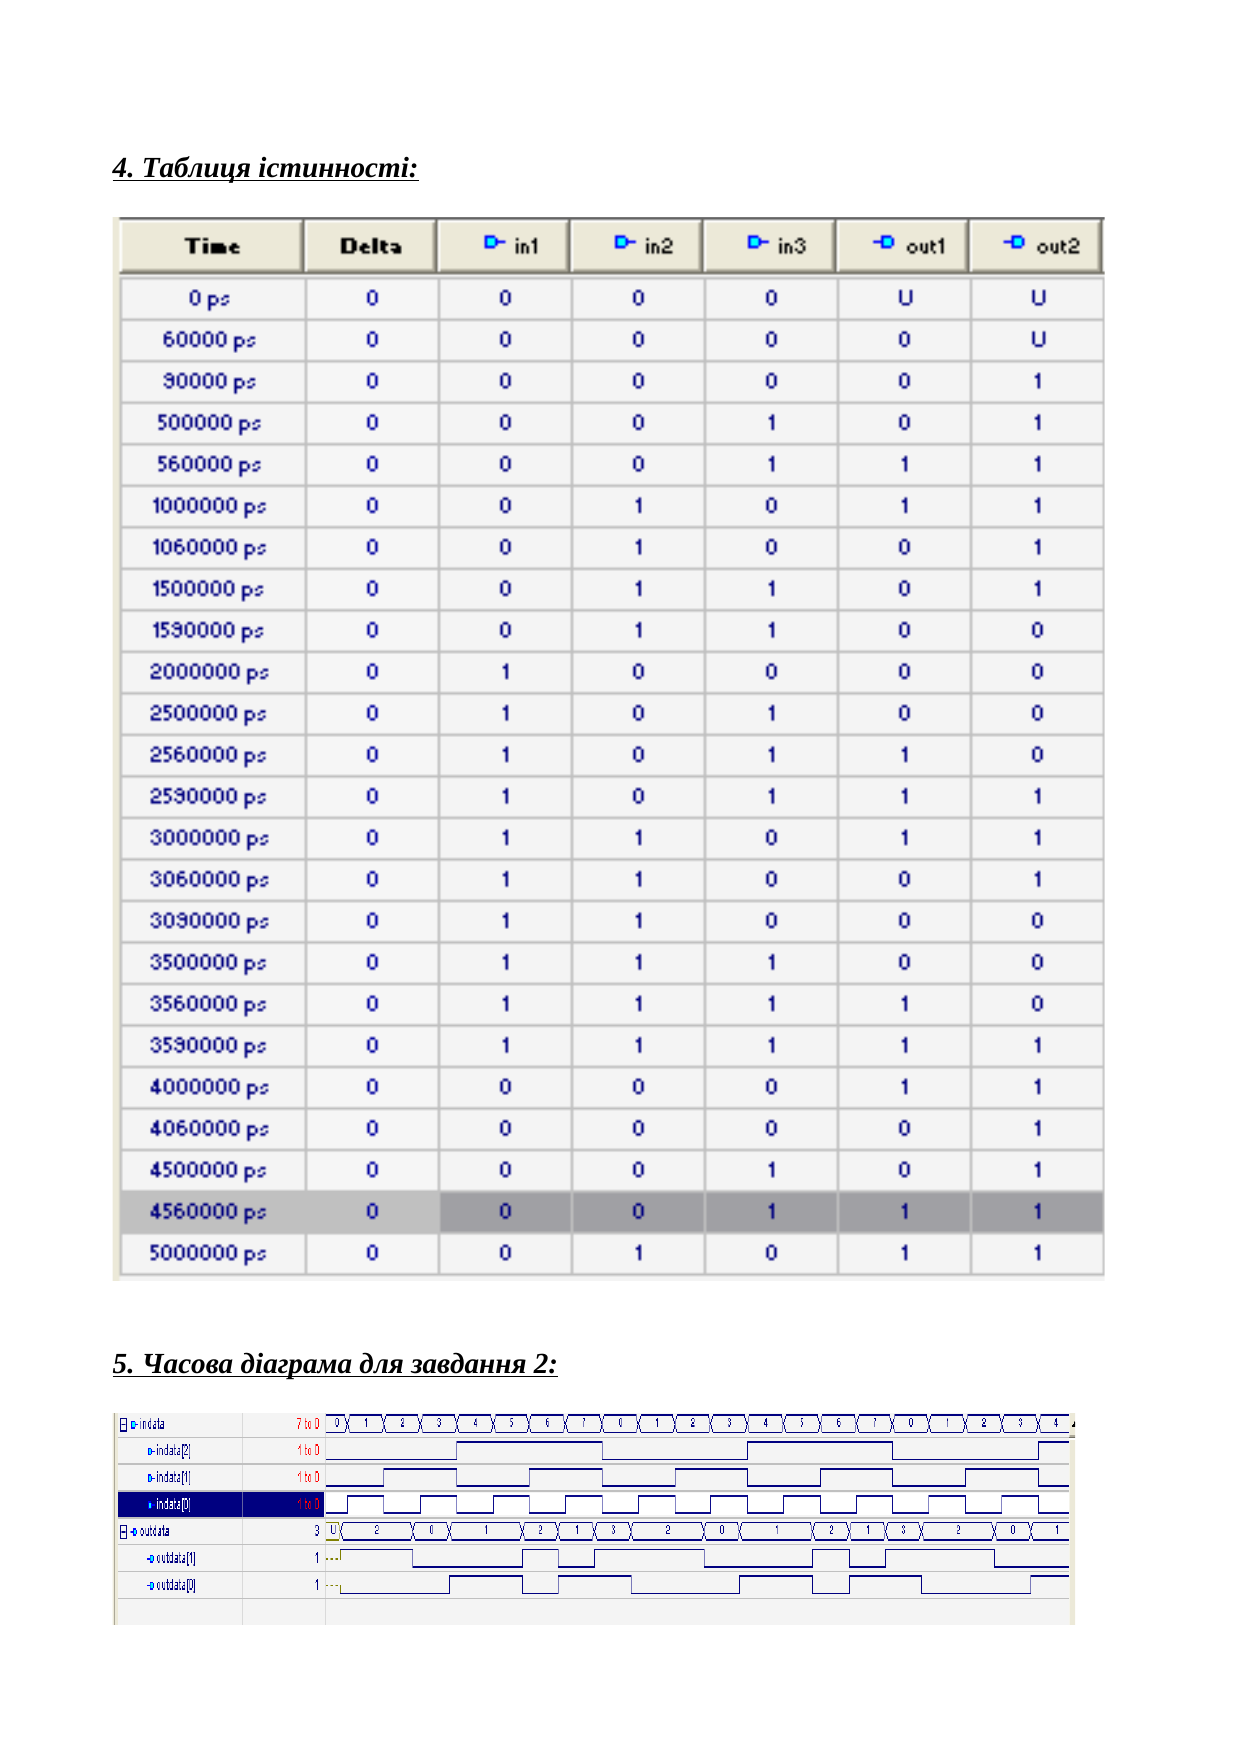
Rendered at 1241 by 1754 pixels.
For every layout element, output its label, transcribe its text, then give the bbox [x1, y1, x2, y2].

list 5. Часова діаграма для завдання 2: [112, 1308, 1128, 1380]
list 4. Таблиця істинності: [112, 112, 1128, 184]
picture [112, 217, 1105, 1281]
picture [112, 1413, 1075, 1625]
